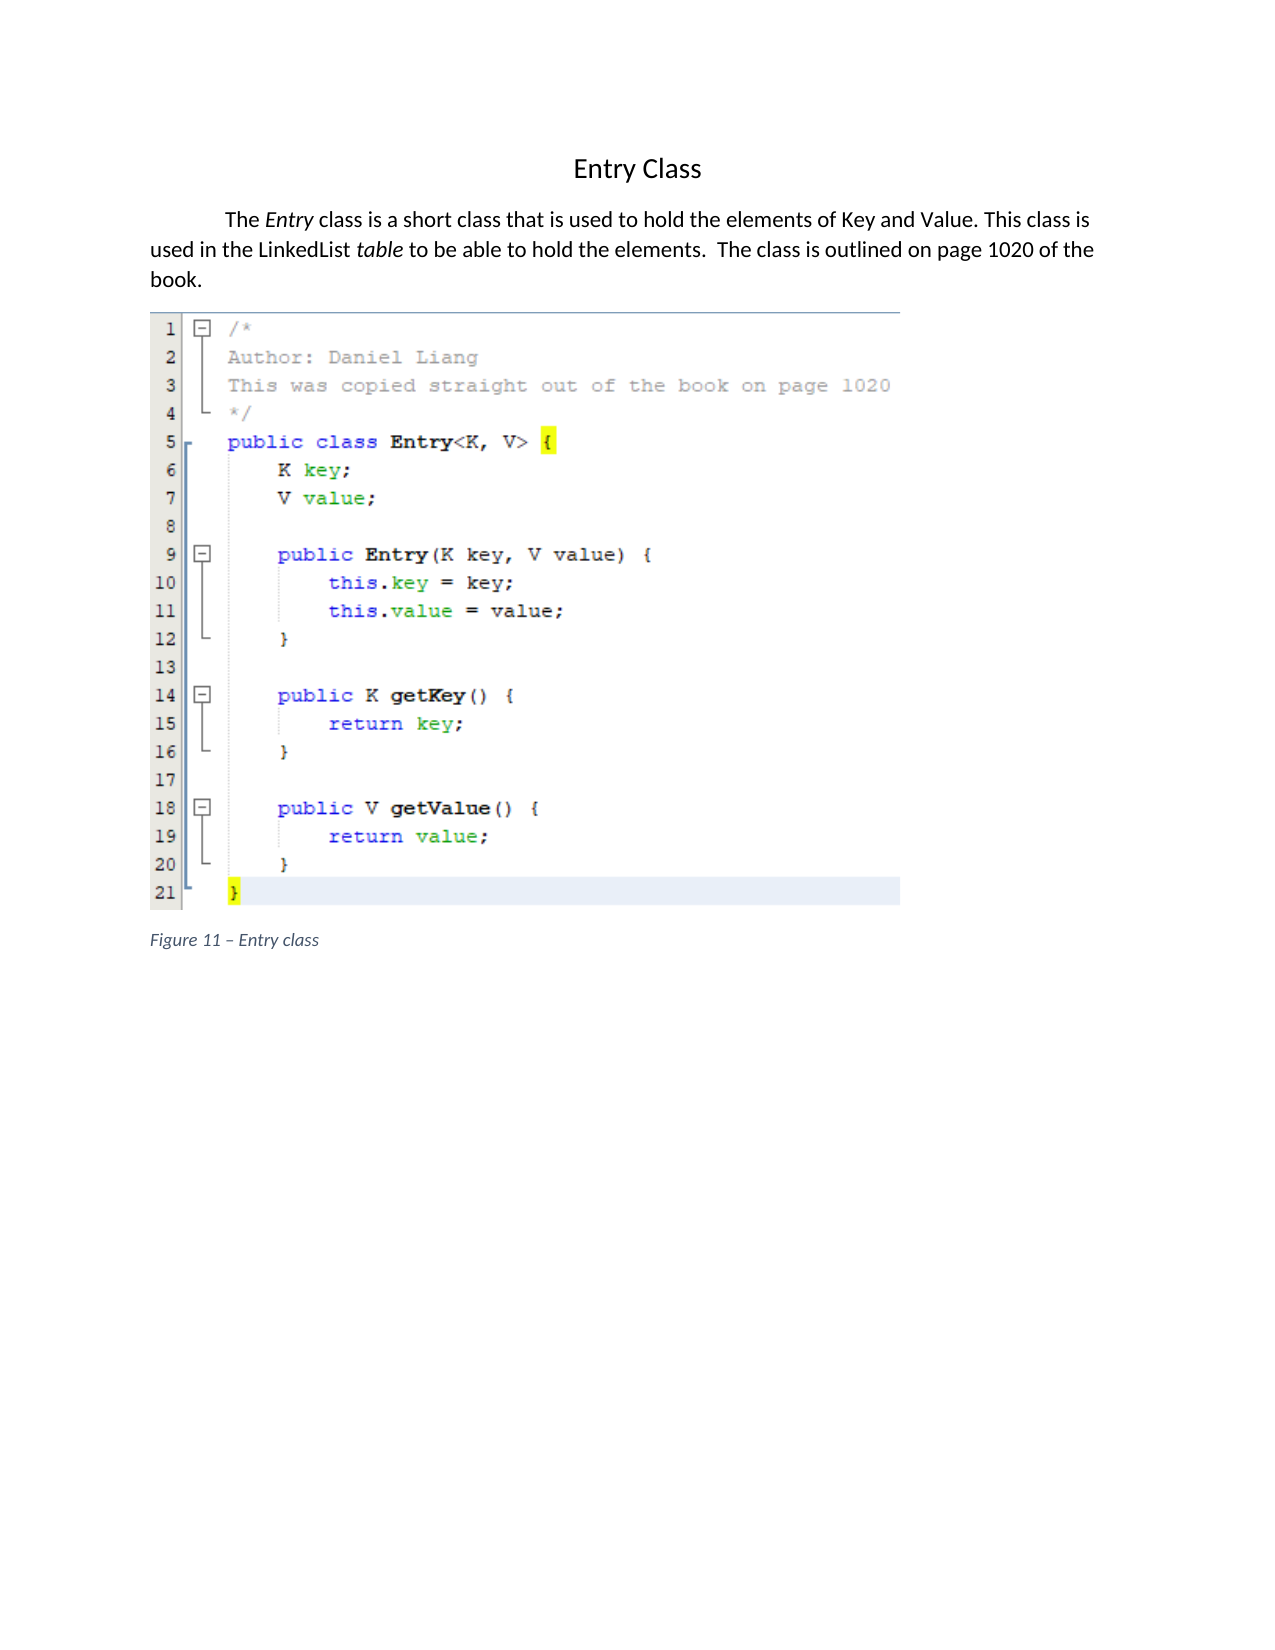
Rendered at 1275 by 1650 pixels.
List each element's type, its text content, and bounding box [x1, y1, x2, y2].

text The Entry class is a short class that is used to hold the elements of Key and Value. This class is used in the LinkedList table to be able to hold the elements. The class is outlined on page 1020 of the book. [150, 205, 1125, 293]
picture [150, 312, 901, 910]
text Entry Class [150, 150, 1125, 186]
text Figure 11 – Entry class [150, 928, 1125, 951]
